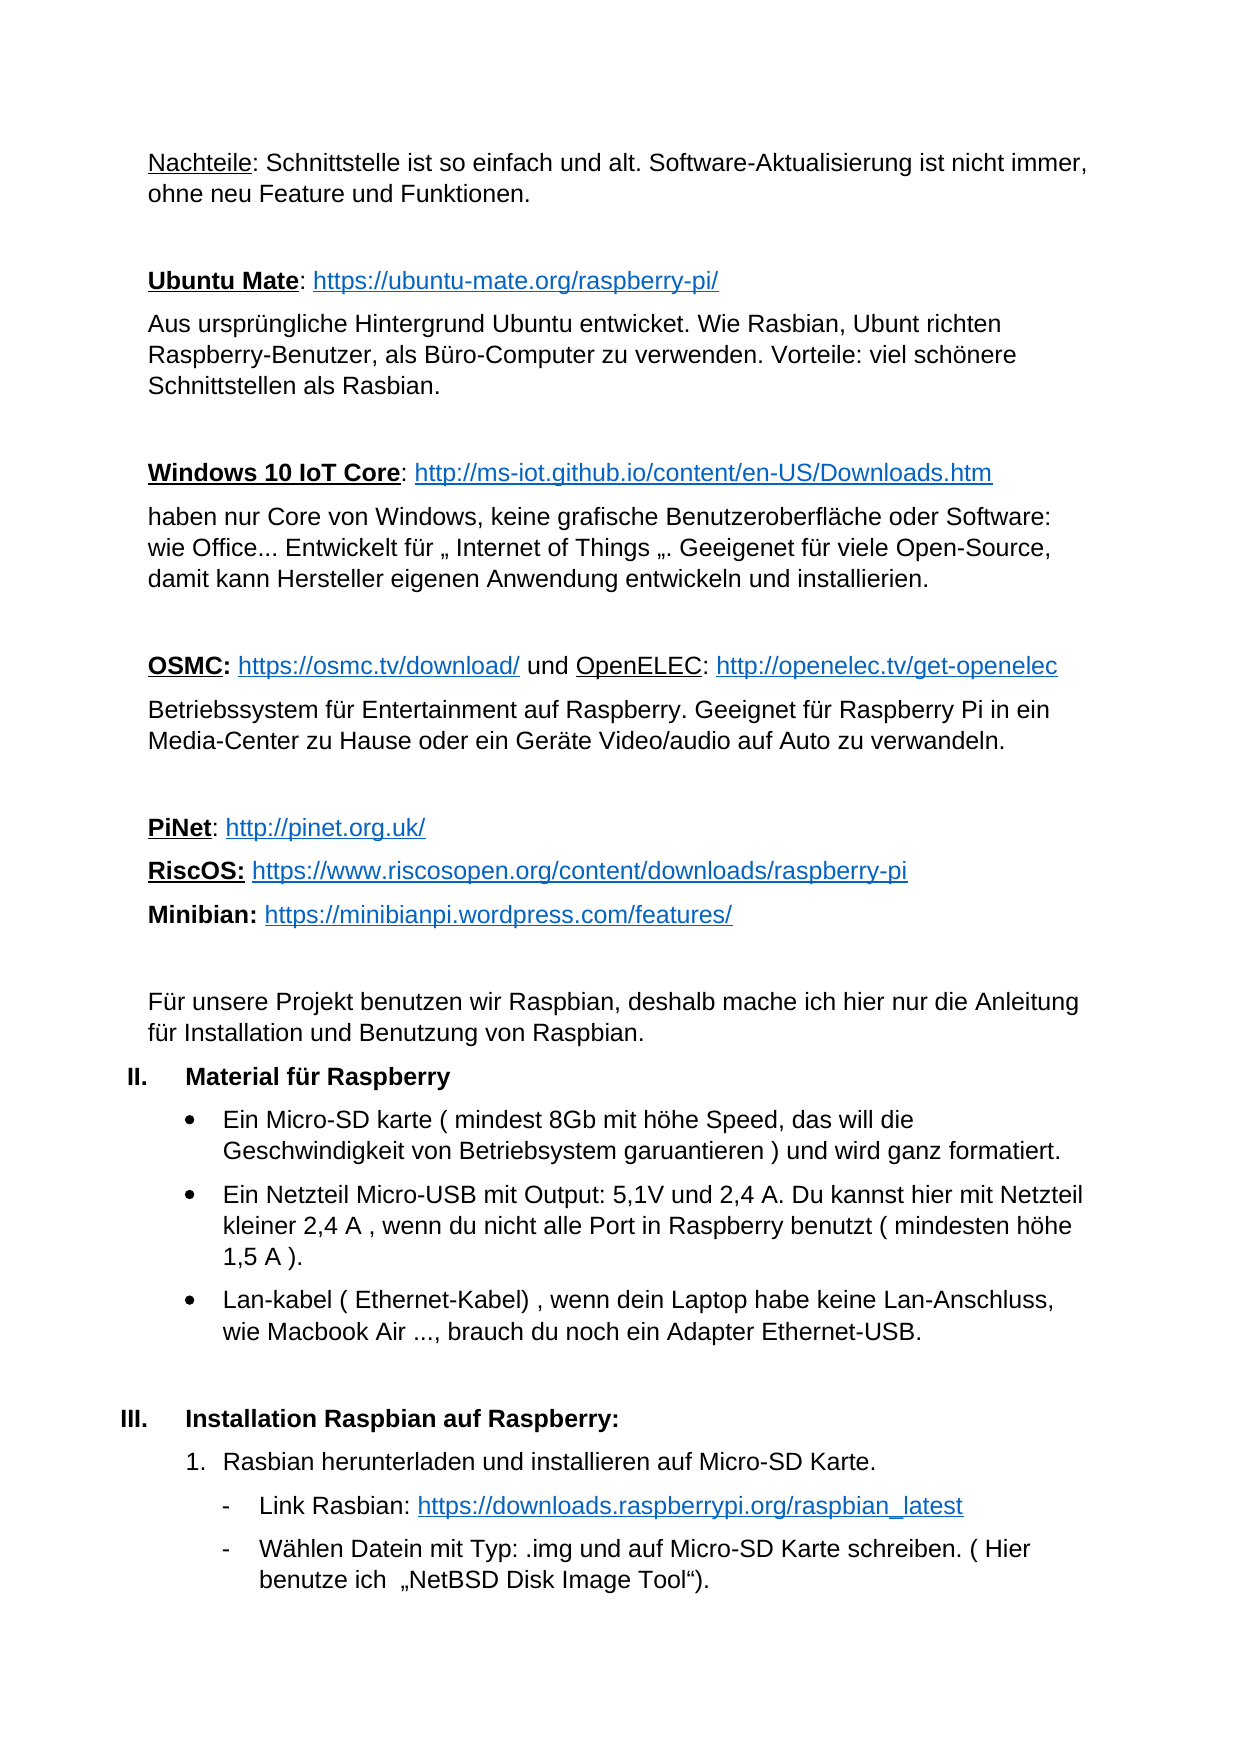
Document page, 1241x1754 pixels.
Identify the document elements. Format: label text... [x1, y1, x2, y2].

list Rasbian herunterladen und installieren auf Micro-SD Karte. [185, 1447, 1093, 1476]
text Ubuntu Mate: https://ubuntu-mate.org/raspberry-pi/ [148, 266, 1093, 294]
text Betriebssystem für Entertainment auf Raspberry. Geeignet für Raspberry Pi in ein Media-Center zu Hause oder ein Geräte Video/audio auf Auto zu verwandeln. [148, 695, 1093, 754]
text OSMC: https://osmc.tv/download/ und OpenELEC: http://openelec.tv/get-openelec [148, 651, 1093, 680]
list Lan-kabel ( Ethernet-Kabel) , wenn dein Laptop habe keine Lan-Anschluss, wie Macbook Air ..., brauch du noch ein Adapter Ethernet-USB. [185, 1286, 1093, 1345]
list Ein Netzteil Micro-USB mit Output: 5,1V und 2,4 A. Du kannst hier mit Netzteil kleiner 2,4 A , wenn du nicht alle Port in Raspberry benutzt ( mindesten höhe 1,5 A ). [185, 1180, 1093, 1271]
text Aus ursprüngliche Hintergrund Ubuntu entwicket. Wie Rasbian, Ubunt richten Raspberry-Benutzer, als Büro-Computer zu verwenden. Vorteile: viel schönere Schnittstellen als Rasbian. [148, 309, 1093, 400]
text haben nur Core von Windows, keine grafische Benutzeroberfläche oder Software: wie Office... Entwickelt für „ Internet of Things „. Geeigenet für viele Open-Source, damit kann Hersteller eigenen Anwendung entwickeln und installierien. [148, 502, 1093, 593]
text PiNet: http://pinet.org.uk/ [148, 813, 1093, 842]
text Windows 10 IoT Core: http://ms-iot.github.io/content/en-US/Downloads.htm [148, 458, 1093, 487]
text Minibian: https://minibianpi.wordpress.com/features/ [148, 900, 1093, 929]
list Nachteile: Schnittstelle ist so einfach und alt. Software-Aktualisierung ist nicht immer, ohne neu Feature und Funktionen. [148, 148, 1093, 207]
list Installation Raspbian auf Raspberry: [148, 1404, 1093, 1432]
text Für unsere Projekt benutzen wir Raspbian, deshalb mache ich hier nur die Anleitung für Installation und Benutzung von Raspbian. [148, 987, 1093, 1047]
text RiscOS: https://www.riscosopen.org/content/downloads/raspberry-pi [148, 856, 1093, 885]
list Wählen Datein mit Typ: .img und auf Micro-SD Karte schreiben. ( Hier benutze ich „NetBSD Disk Image Tool“). [222, 1534, 1093, 1594]
list Material für Raspberry [148, 1062, 1093, 1090]
list Ein Micro-SD karte ( mindest 8Gb mit höhe Speed, das will die Geschwindigkeit von Betriebsystem garuantieren ) und wird ganz formatiert. [185, 1105, 1093, 1165]
list Link Rasbian: https://downloads.raspberrypi.org/raspbian_latest [222, 1491, 1093, 1519]
